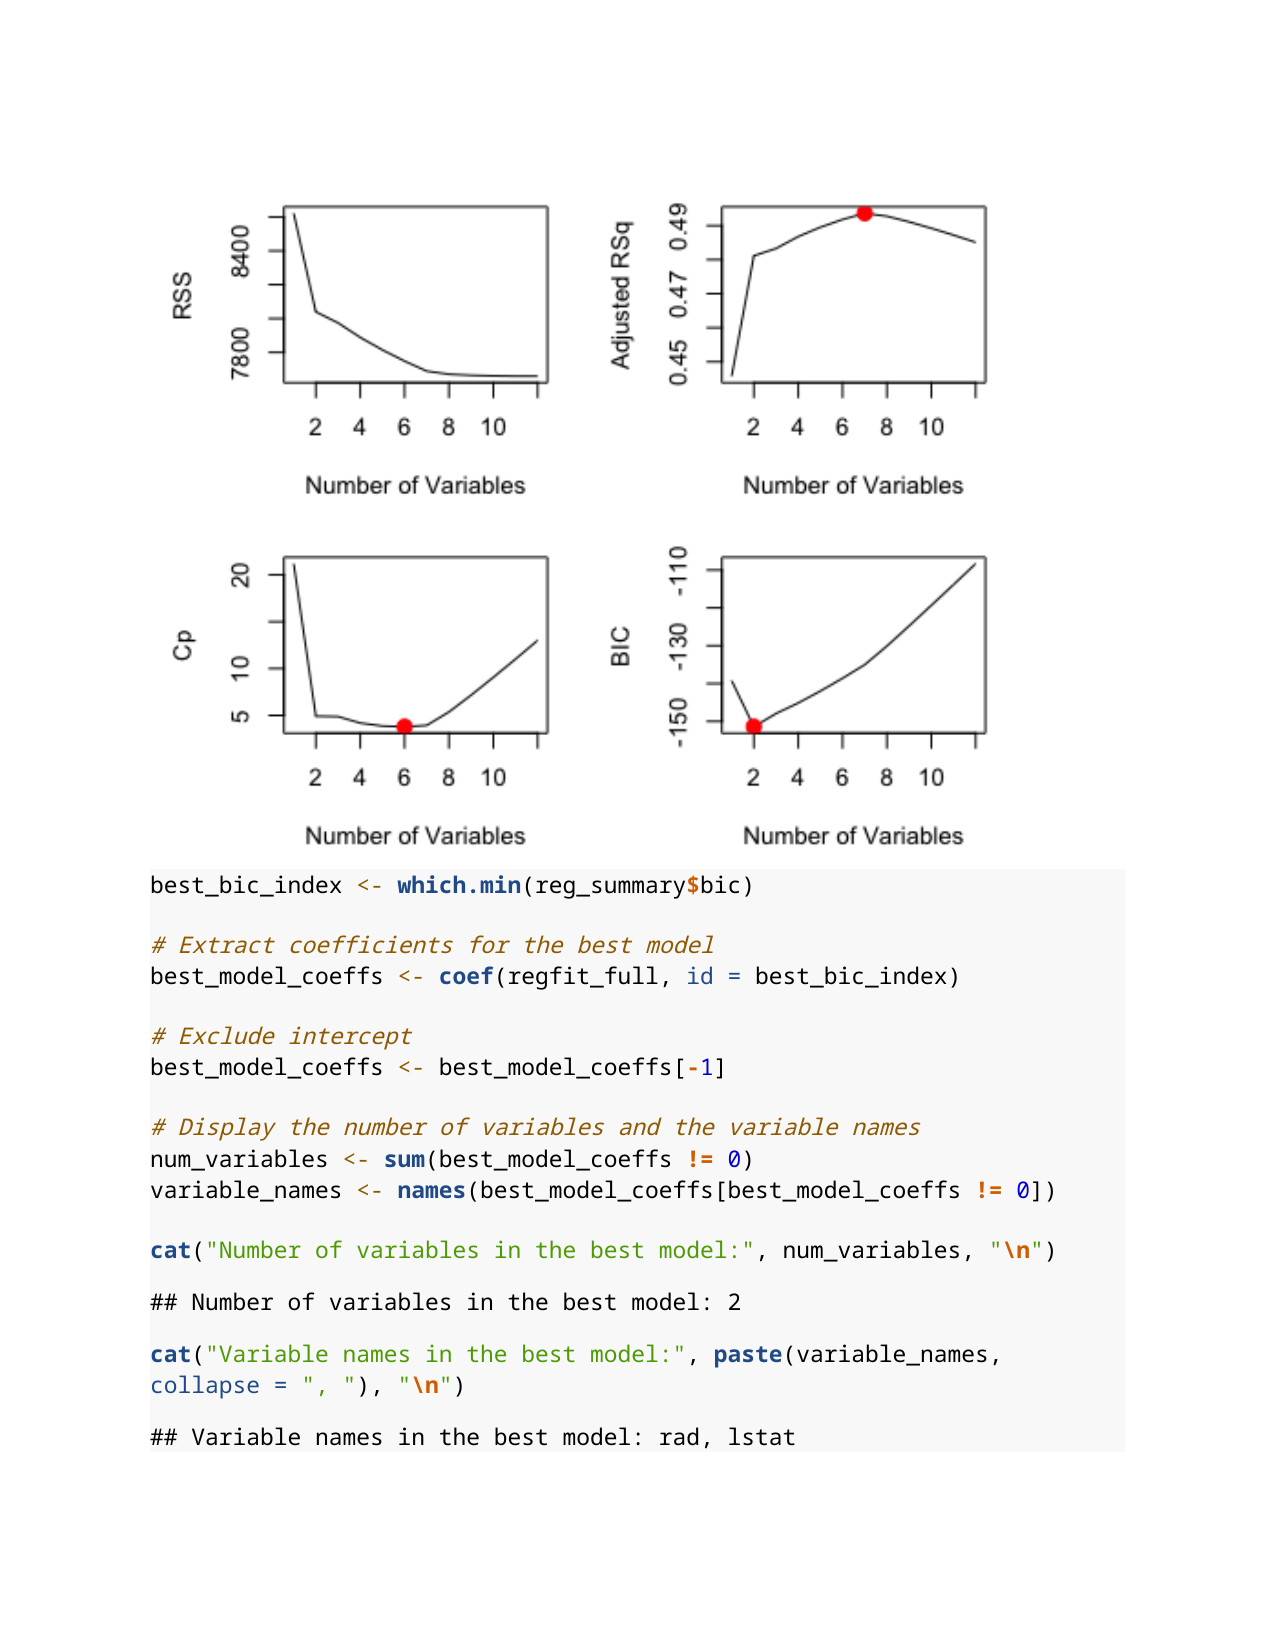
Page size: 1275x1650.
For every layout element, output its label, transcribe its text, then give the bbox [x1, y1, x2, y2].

text best_bic_index <- which.min(reg_summary$bic) # Extract coefficients for the best model best_model_coeffs <- coef(regfit_full, id = best_bic_index) # Exclude intercept best_model_coeffs <- best_model_coeffs[-1] # Display the number of variables and the variable names num_variables <- sum(best_model_coeffs != 0) variable_names <- names(best_model_coeffs[best_model_coeffs != 0]) cat("Number of variables in the best model:", num_variables, "\n") [150, 869, 1125, 1265]
picture [168, 150, 1044, 850]
text cat("Variable names in the best model:", paste(variable_names, collapse = ", "), "\n") [466, 1338, 1125, 1400]
text ## Number of variables in the best model: 2 [150, 1286, 1125, 1317]
text ## Variable names in the best model: rad, lstat [150, 1421, 1125, 1452]
